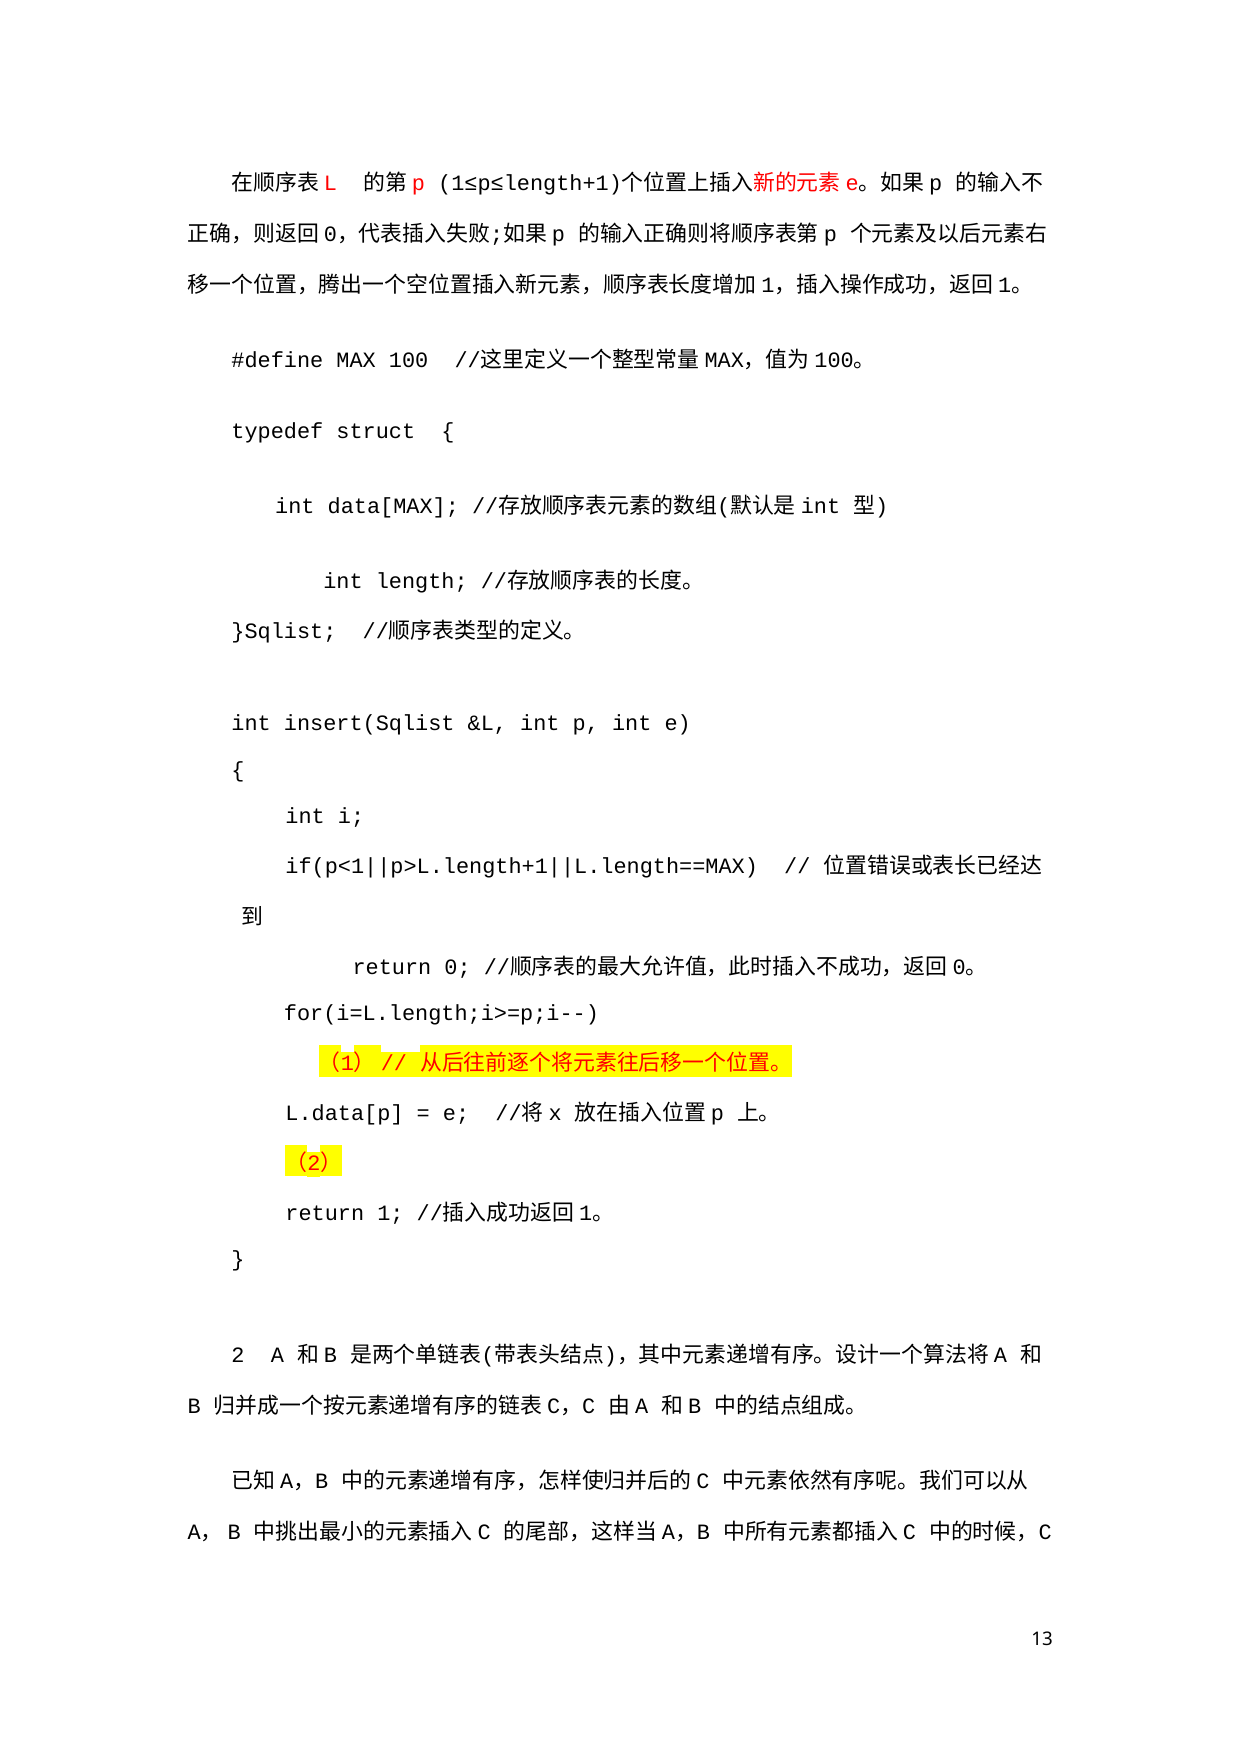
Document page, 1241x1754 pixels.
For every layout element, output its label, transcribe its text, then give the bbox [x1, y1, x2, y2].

text if(p<1||p>L.length+1||L.length==MAX) // 位置错误或表长已经达到 [241, 847, 1053, 932]
text for(i=L.length;i>=p;i--) [187, 998, 1053, 1032]
text int i; [241, 801, 1053, 834]
text return 1; //插入成功返回 1。 [241, 1194, 1053, 1228]
text （1） // 从后往前逐个将元素往后移一个位置。 [275, 1044, 1053, 1078]
text int data[MAX]; //存放顺序表元素的数组(默认是 int 型) [231, 487, 1053, 521]
text 和 B 是两个单链表(带表头结点)，其中元素递增有序。设计一个算法将 A 和 B 归并成一个按元素递增有序的链表 C，C 由 A 和 B 中的结点组成。 [187, 1336, 1053, 1421]
text typedef struct { [187, 416, 1053, 449]
text }Sqlist; //顺序表类型的定义。 [187, 612, 1053, 646]
text 在顺序表 L 的第 p (1≤p≤length+1)个位置上插入新的元素 e。如果 p 的输入不正确，则返回 0，代表插入失败;如果 p 的输入正确则将顺序表第 p 个元素及以后元素右移一个位置，腾出一个空位置插入新元素，顺序表长度增加 1，插入操作成功，返回 1。 [187, 164, 1053, 300]
text int length; //存放顺序表的长度。 [187, 562, 1053, 596]
text int insert(Sqlist &L, int p, int e) [187, 708, 1053, 742]
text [187, 1462, 1053, 1547]
text return 0; //顺序表的最大允许值，此时插入不成功，返回 0。 [308, 948, 1053, 982]
text { [187, 754, 1053, 788]
text } [187, 1243, 1053, 1277]
text L.data[p] = e; //将 x 放在插入位置 p 上。 [241, 1094, 1053, 1128]
text #define MAX 100 //这里定义一个整型常量 MAX，值为 100。 [187, 341, 1053, 374]
text （2） [241, 1144, 1053, 1178]
